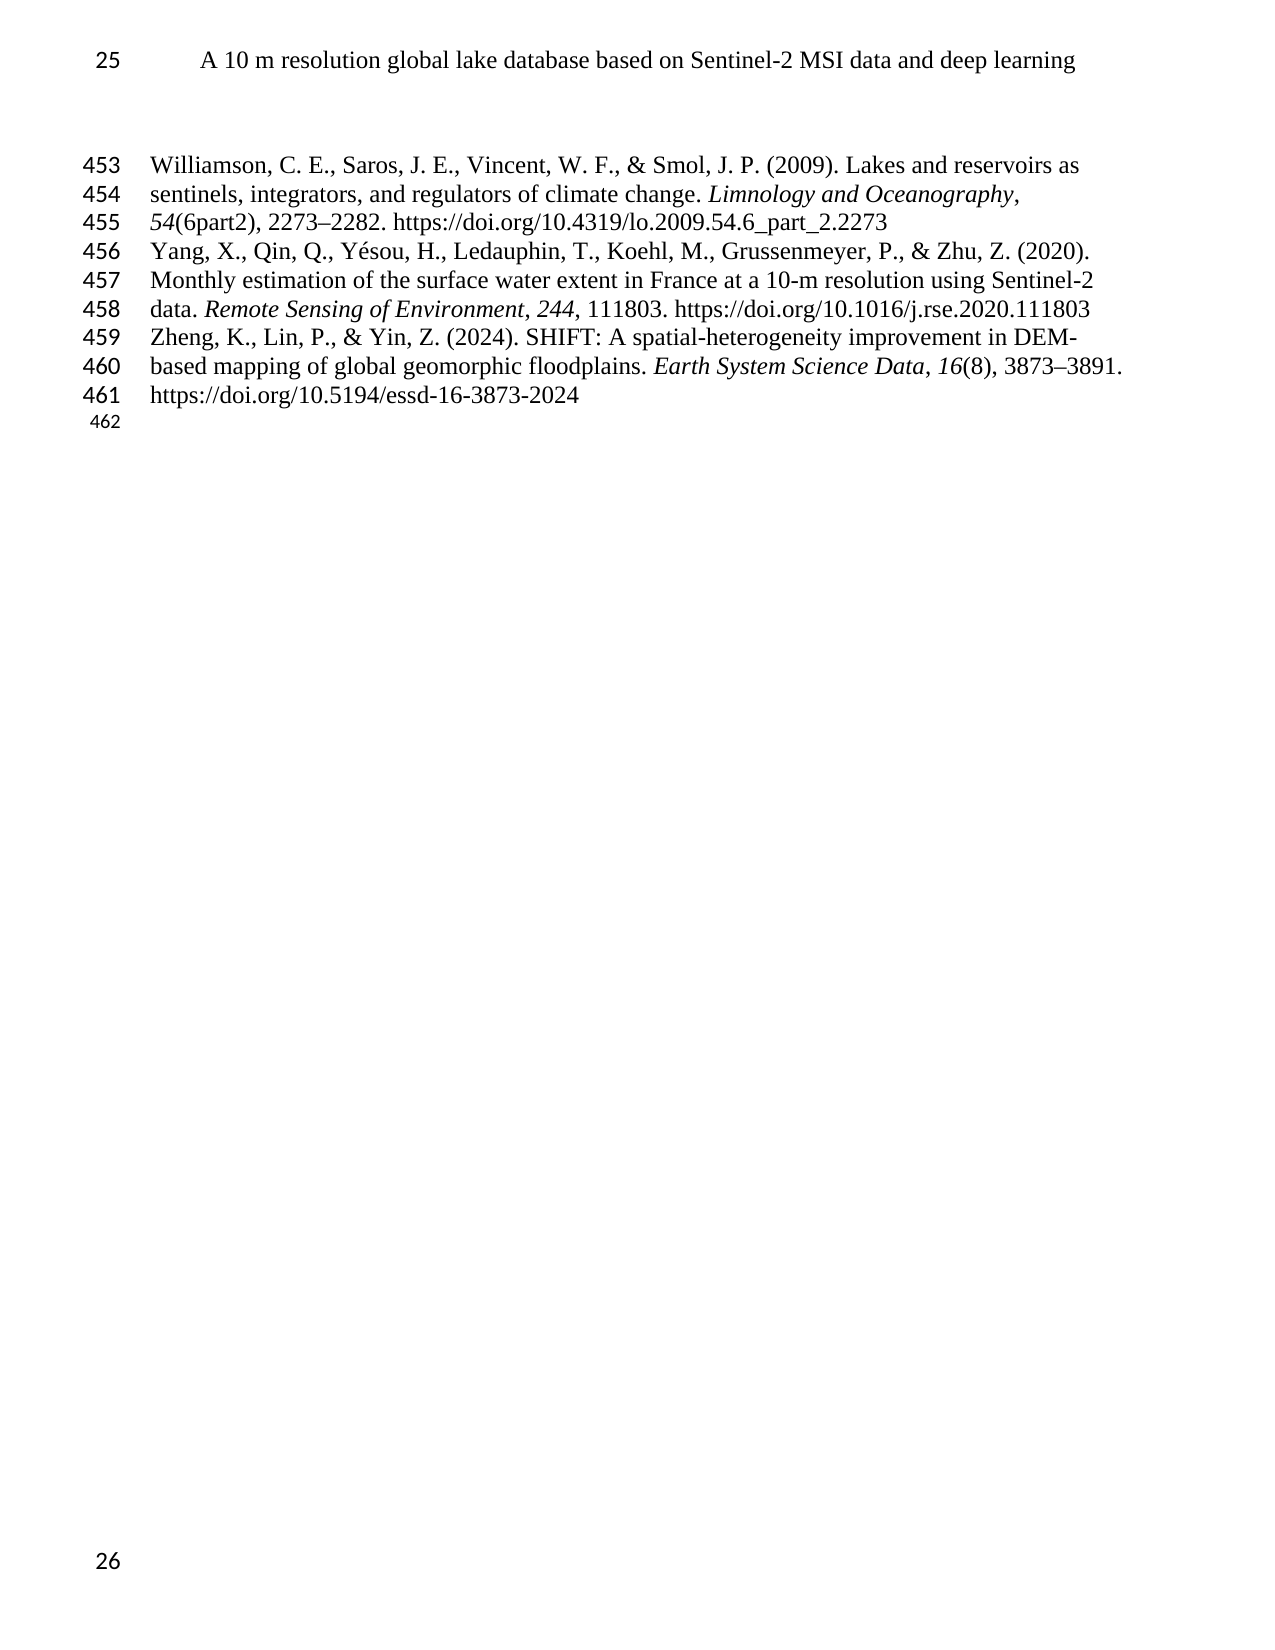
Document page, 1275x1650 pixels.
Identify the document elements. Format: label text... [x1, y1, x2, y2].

text Yang, X., Qin, Q., Yésou, H., Ledauphin, T., Koehl, M., Grussenmeyer, P., & Zhu, Z. (2020). Monthly estimation of the surface water extent in France at a 10-m resolution using Sentinel-2 data. Remote Sensing of Environment, 244, 111803. https://doi.org/10.1016/j.rse.2020.111803 [150, 236, 1125, 322]
text Williamson, C. E., Saros, J. E., Vincent, W. F., & Smol, J. P. (2009). Lakes and reservoirs as sentinels, integrators, and regulators of climate change. Limnology and Oceanography, 54(6part2), 2273–2282. https://doi.org/10.4319/lo.2009.54.6_part_2.2273 [150, 150, 1125, 236]
text Zheng, K., Lin, P., & Yin, Z. (2024). SHIFT: A spatial-heterogeneity improvement in DEM-based mapping of global geomorphic floodplains. Earth System Science Data, 16(8), 3873–3891. https://doi.org/10.5194/essd-16-3873-2024 [150, 322, 1125, 409]
